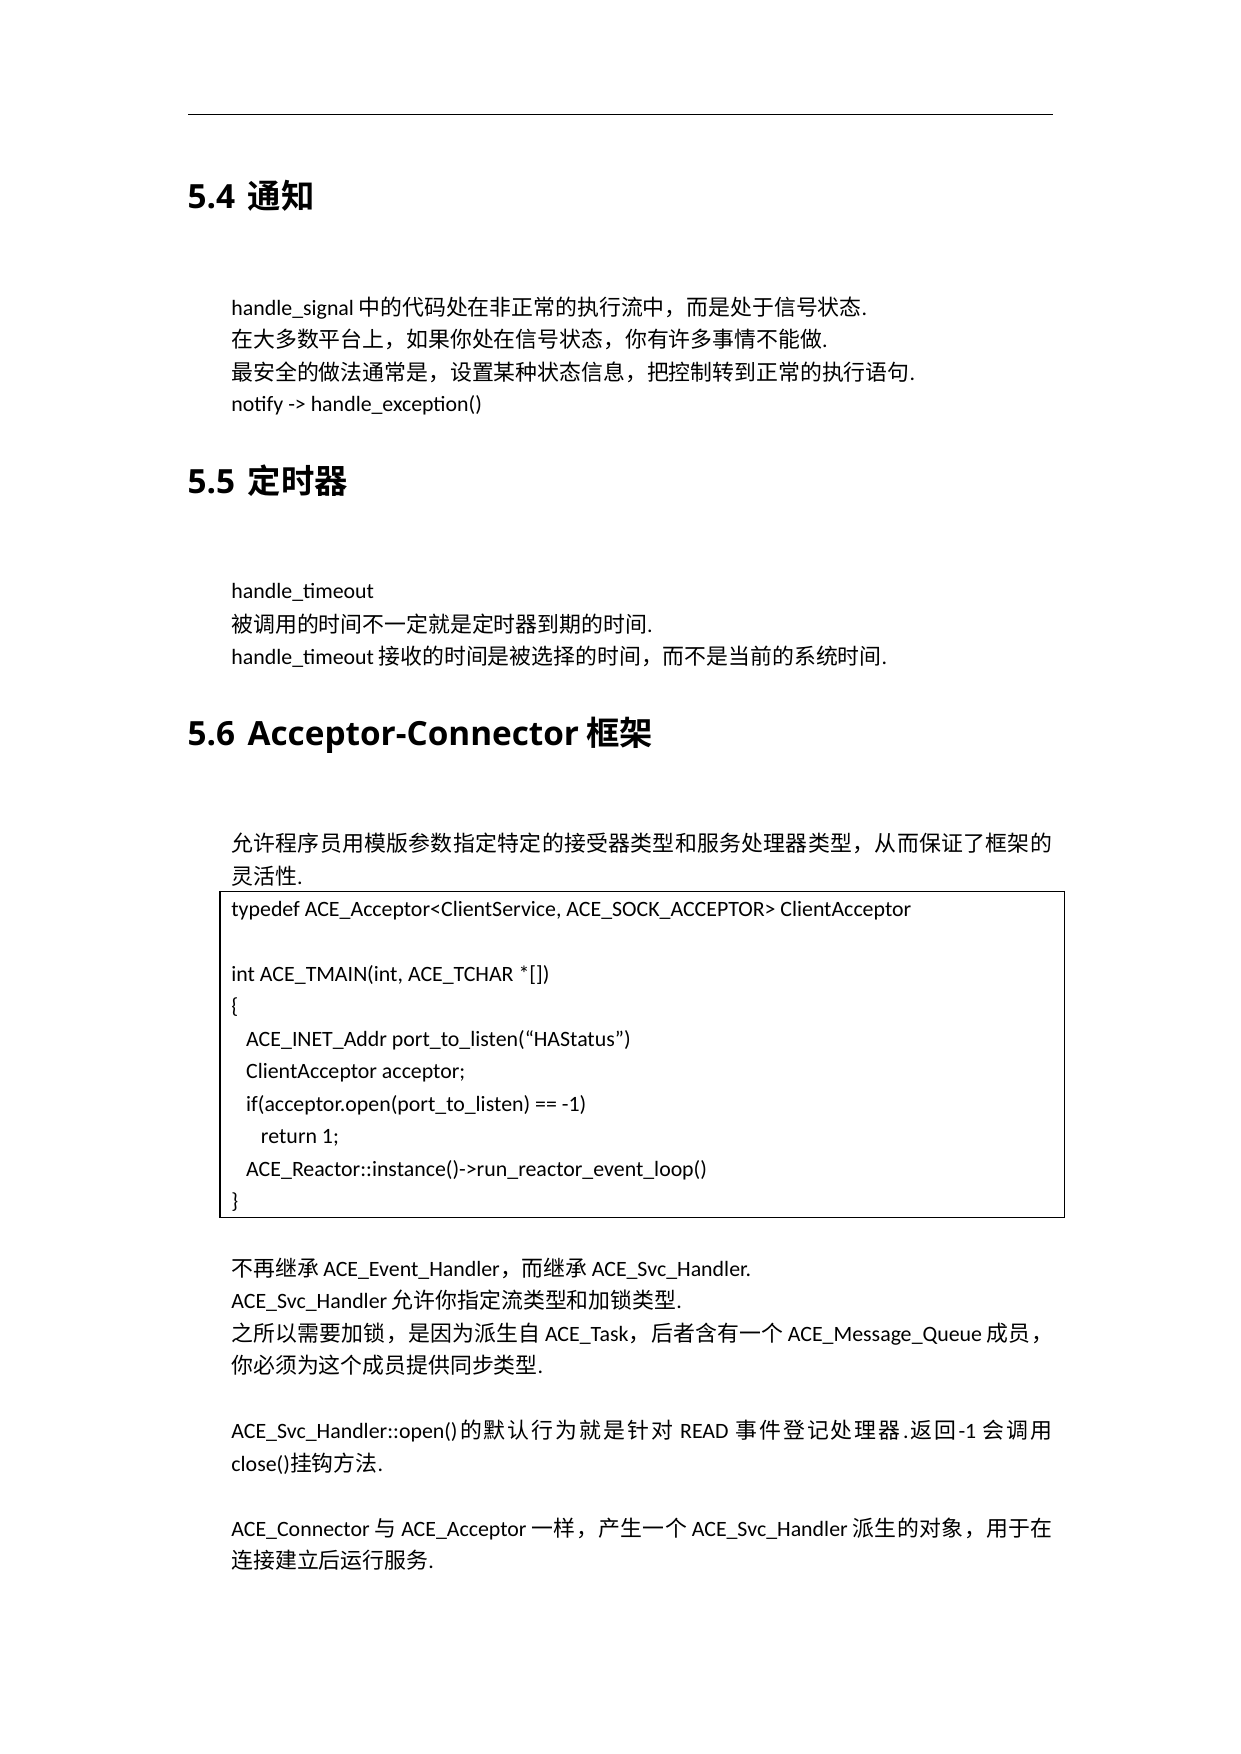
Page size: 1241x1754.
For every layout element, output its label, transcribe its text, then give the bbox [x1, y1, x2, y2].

text 最安全的做法通常是，设置某种状态信息，把控制转到正常的执行语句. [231, 354, 1053, 387]
text ACE_Svc_Handler::open()的默认行为就是针对READ事件登记处理器.返回-1会调用close()挂钩方法. [231, 1413, 1053, 1478]
text handle_timeout接收的时间是被选择的时间，而不是当前的系统时间. [231, 639, 1053, 671]
text 之所以需要加锁，是因为派生自ACE_Task，后者含有一个ACE_Message_Queue成员，你必须为这个成员提供同步类型. [231, 1315, 1053, 1380]
text ACE_Connector与ACE_Acceptor一样，产生一个ACE_Svc_Handler派生的对象，用于在连接建立后运行服务. [231, 1510, 1053, 1575]
subtitle 通知 [187, 162, 1053, 227]
text handle_timeout [231, 574, 1053, 606]
text 在大多数平台上，如果你处在信号状态，你有许多事情不能做. [231, 322, 1053, 354]
text 允许程序员用模版参数指定特定的接受器类型和服务处理器类型，从而保证了框架的灵活性. [231, 826, 1053, 891]
text handle_signal中的代码处在非正常的执行流中，而是处于信号状态. [231, 289, 1053, 322]
text 不再继承ACE_Event_Handler，而继承ACE_Svc_Handler. [231, 1250, 1053, 1283]
subtitle 定时器 [187, 446, 1053, 511]
text 被调用的时间不一定就是定时器到期的时间. [231, 606, 1053, 639]
text ACE_Svc_Handler允许你指定流类型和加锁类型. [231, 1283, 1053, 1315]
subtitle Acceptor-Connector框架 [187, 698, 1053, 763]
table_header typedef ACE_Acceptor<ClientService, ACE_SOCK_ACCEPTOR> ClientAcceptor int ACE_TMAIN(int, ACE_TCHAR *[]) { ACE_INET_Addr port_to_listen(“HAStatus”) ClientAcceptor acceptor; if(acceptor.open(port_to_listen) == -1) return 1; ACE_Reactor::instance()->run_reactor_event_loop() } [221, 892, 1064, 1217]
text notify -> handle_exception() [231, 387, 1053, 419]
